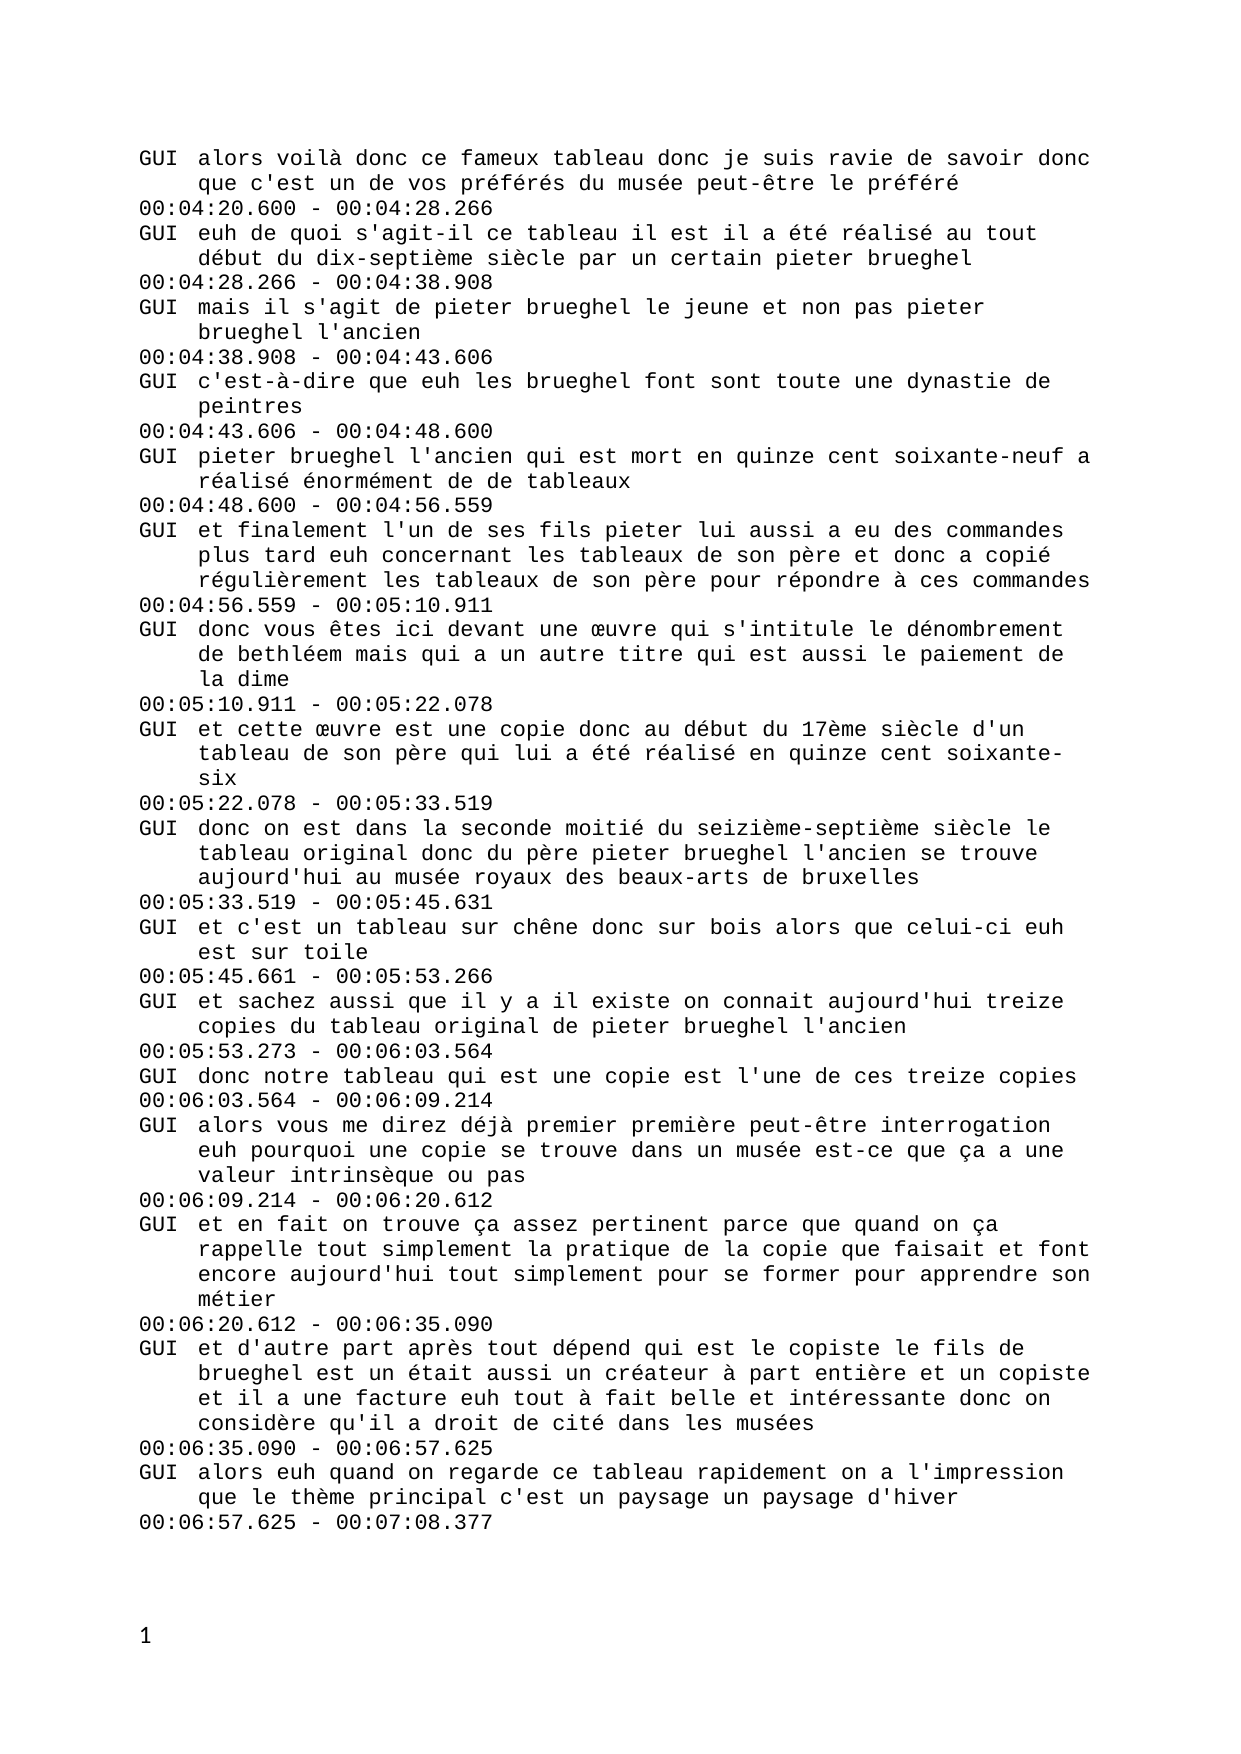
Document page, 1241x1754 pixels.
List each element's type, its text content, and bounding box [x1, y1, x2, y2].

text 00:04:56.559 - 00:05:10.911 [139, 594, 1101, 619]
text GUI et en fait on trouve ça assez pertinent parce que quand on ça rappelle tout simplement la pratique de la copie que faisait et font encore aujourd'hui tout simplement pour se former pour apprendre son métier [139, 1214, 1101, 1313]
text GUI alors euh quand on regarde ce tableau rapidement on a l'impression que le thème principal c'est un paysage un paysage d'hiver [139, 1462, 1101, 1511]
text GUI mais il s'agit de pieter brueghel le jeune et non pas pieter brueghel l'ancien [139, 296, 1101, 346]
text GUI et cette œuvre est une copie donc au début du 17ème siècle d'un tableau de son père qui lui a été réalisé en quinze cent soixante-six [139, 718, 1101, 792]
text 00:04:28.266 - 00:04:38.908 [139, 272, 1101, 296]
text GUI donc notre tableau qui est une copie est l'une de ces treize copies [139, 1065, 1101, 1090]
text 00:05:53.273 - 00:06:03.564 [139, 1040, 1101, 1065]
text GUI pieter brueghel l'ancien qui est mort en quinze cent soixante-neuf a réalisé énormément de de tableaux [139, 445, 1101, 495]
text 00:04:43.606 - 00:04:48.600 [139, 420, 1101, 445]
text GUI et d'autre part après tout dépend qui est le copiste le fils de brueghel est un était aussi un créateur à part entière et un copiste et il a une facture euh tout à fait belle et intéressante donc on considère qu'il a droit de cité dans les musées [139, 1338, 1101, 1437]
text GUI donc vous êtes ici devant une œuvre qui s'intitule le dénombrement de bethléem mais qui a un autre titre qui est aussi le paiement de la dime [139, 619, 1101, 693]
text GUI alors vous me direz déjà premier première peut-être interrogation euh pourquoi une copie se trouve dans un musée est-ce que ça a une valeur intrinsèque ou pas [139, 1114, 1101, 1189]
text 00:04:38.908 - 00:04:43.606 [139, 346, 1101, 371]
text GUI alors voilà donc ce fameux tableau donc je suis ravie de savoir donc que c'est un de vos préférés du musée peut-être le préféré [139, 148, 1101, 197]
text GUI et finalement l'un de ses fils pieter lui aussi a eu des commandes plus tard euh concernant les tableaux de son père et donc a copié régulièrement les tableaux de son père pour répondre à ces commandes [139, 519, 1101, 594]
text 00:06:03.564 - 00:06:09.214 [139, 1090, 1101, 1114]
text GUI et c'est un tableau sur chêne donc sur bois alors que celui-ci euh est sur toile [139, 916, 1101, 966]
text 00:04:20.600 - 00:04:28.266 [139, 197, 1101, 222]
text 00:06:35.090 - 00:06:57.625 [139, 1437, 1101, 1462]
text 00:06:09.214 - 00:06:20.612 [139, 1189, 1101, 1214]
text 00:05:33.519 - 00:05:45.631 [139, 891, 1101, 916]
text 00:06:20.612 - 00:06:35.090 [139, 1313, 1101, 1338]
text 00:05:45.661 - 00:05:53.266 [139, 966, 1101, 991]
text GUI donc on est dans la seconde moitié du seizième-septième siècle le tableau original donc du père pieter brueghel l'ancien se trouve aujourd'hui au musée royaux des beaux-arts de bruxelles [139, 817, 1101, 891]
text 00:06:57.625 - 00:07:08.377 [139, 1511, 1101, 1536]
text 00:04:48.600 - 00:04:56.559 [139, 495, 1101, 519]
text GUI c'est-à-dire que euh les brueghel font sont toute une dynastie de peintres [139, 371, 1101, 420]
text 00:05:10.911 - 00:05:22.078 [139, 693, 1101, 718]
text 00:05:22.078 - 00:05:33.519 [139, 792, 1101, 817]
text GUI et sachez aussi que il y a il existe on connait aujourd'hui treize copies du tableau original de pieter brueghel l'ancien [139, 991, 1101, 1040]
text GUI euh de quoi s'agit-il ce tableau il est il a été réalisé au tout début du dix-septième siècle par un certain pieter brueghel [139, 222, 1101, 272]
